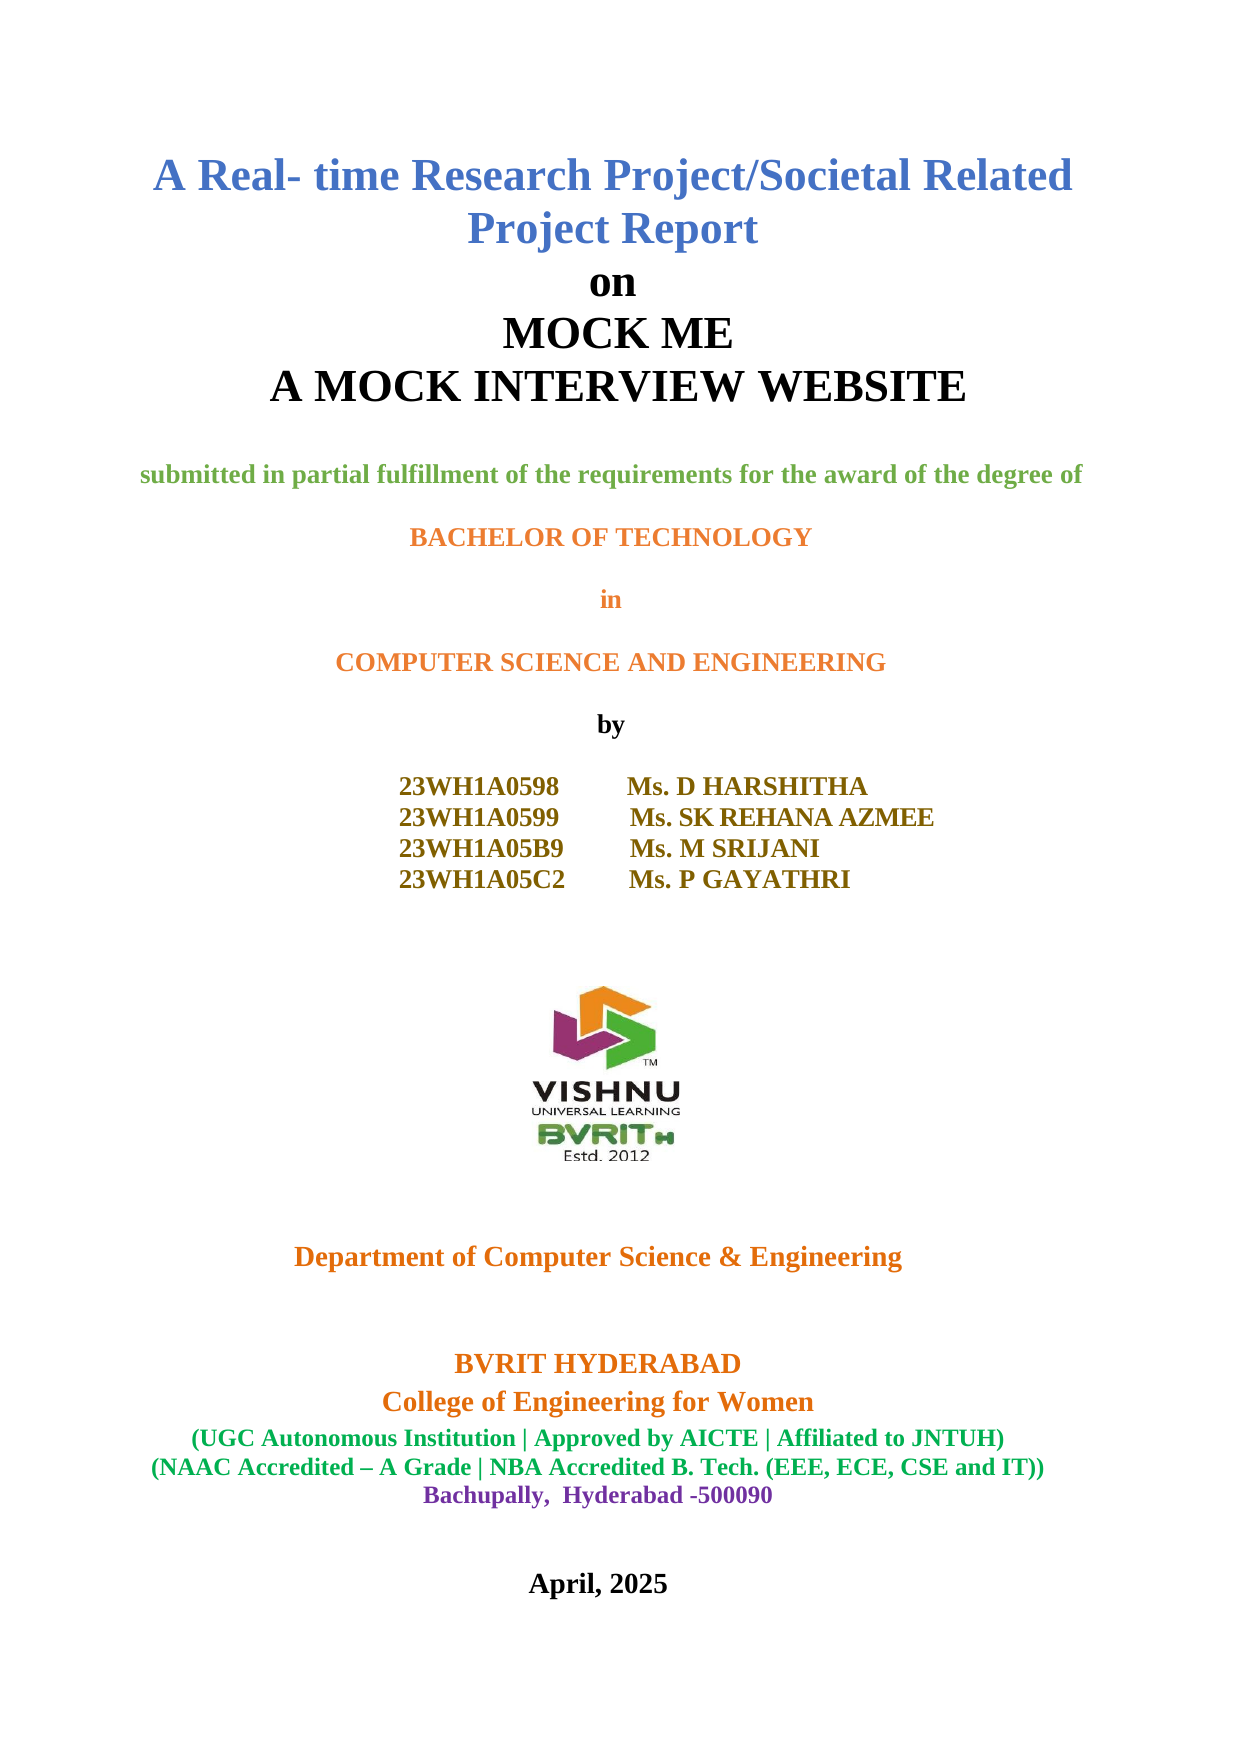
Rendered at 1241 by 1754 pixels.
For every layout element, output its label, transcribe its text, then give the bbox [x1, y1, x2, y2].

text 23WH1A05C2 Ms. P GAYATHRI [398, 864, 1166, 895]
text 23WH1A0599 Ms. SK REHANA AZMEE [398, 801, 1166, 832]
text Department of Computer Science & Engineering [29, 1239, 1166, 1273]
text April, 2025 [29, 1567, 1166, 1600]
text submitted in partial fulfillment of the requirements for the award of the degree of BACHELOR OF TECHNOLOGY [67, 458, 1155, 552]
text in [67, 583, 1155, 614]
text on [489, 253, 736, 306]
text COMPUTER SCIENCE AND ENGINEERING [140, 646, 1082, 677]
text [29, 1423, 1166, 1452]
text 23WH1A05B9 Ms. M SRIJANI [398, 832, 1166, 863]
text A MOCK INTERVIEW WEBSITE [140, 359, 1097, 412]
text MOCK ME [140, 306, 1097, 359]
title College of Engineering for Women [29, 1384, 1166, 1418]
text 23WH1A0598 Ms. D HARSHITHA [398, 770, 1166, 801]
picture [531, 986, 680, 1161]
title BVRIT HYDERABAD [29, 1346, 1166, 1379]
text Bachupally, Hyderabad -500090 [29, 1480, 1166, 1509]
text by [67, 708, 1155, 739]
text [29, 1452, 1166, 1480]
text A Real- time Research Project/Societal Related Project Report [140, 148, 1086, 253]
